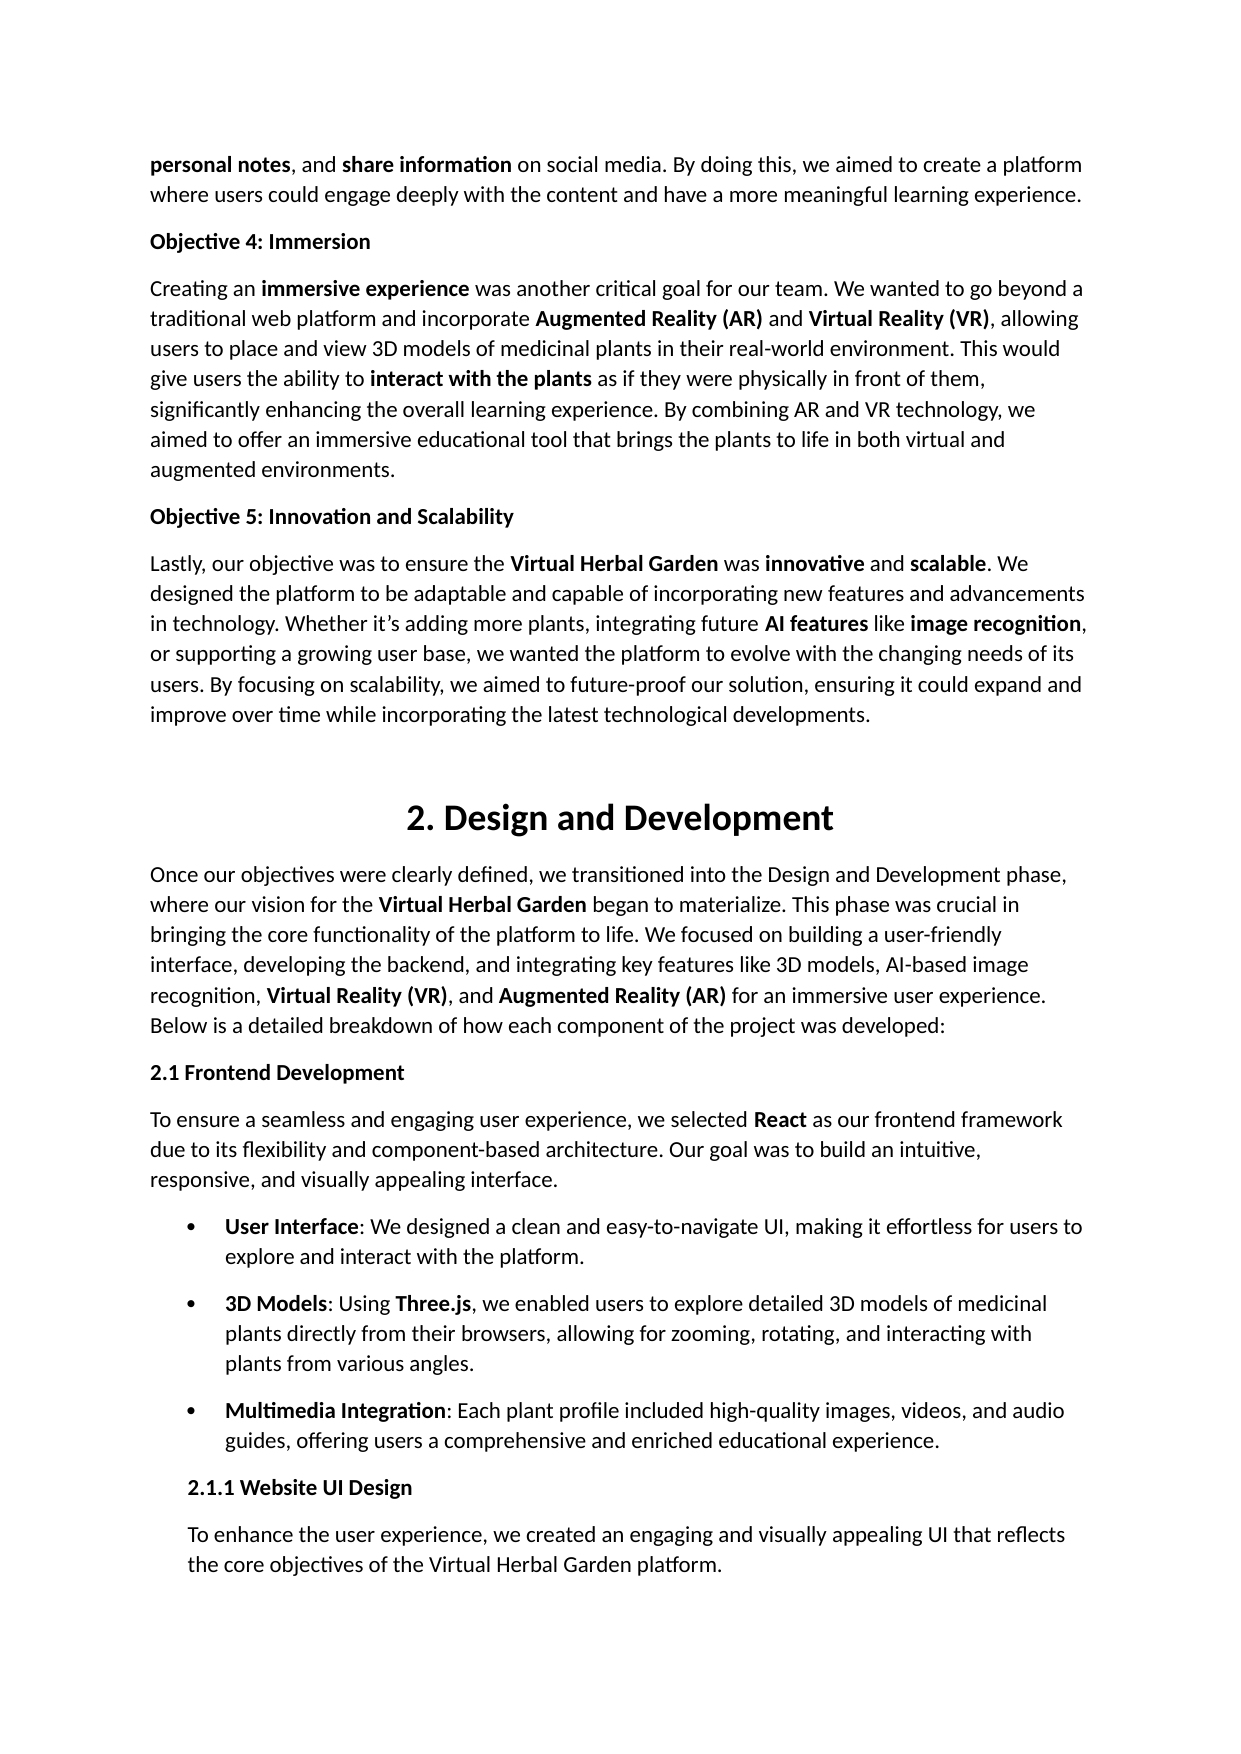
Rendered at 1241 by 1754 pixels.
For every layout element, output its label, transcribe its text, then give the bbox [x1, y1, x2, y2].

text Once our objectives were clearly defined, we transitioned into the Design and Development phase, where our vision for the Virtual Herbal Garden began to materialize. This phase was crucial in bringing the core functionality of the platform to life. We focused on building a user-friendly interface, developing the backend, and integrating key features like 3D models, AI-based image recognition, Virtual Reality (VR), and Augmented Reality (AR) for an immersive user experience. Below is a detailed breakdown of how each component of the project was developed: [150, 860, 1090, 1039]
list User Interface: We designed a clean and easy-to-navigate UI, making it effortless for users to explore and interact with the platform. [187, 1212, 1090, 1270]
list 3D Models: Using Three.js, we enabled users to explore detailed 3D models of medicinal plants directly from their browsers, allowing for zooming, rotating, and interacting with plants from various angles. [187, 1289, 1090, 1377]
text To ensure a seamless and engaging user experience, we selected React as our frontend framework due to its flexibility and component-based architecture. Our goal was to build an intuitive, responsive, and visually appealing interface. [150, 1105, 1090, 1193]
text 2. Design and Development [150, 794, 1090, 839]
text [150, 150, 1090, 208]
text Objective 5: Innovation and Scalability [150, 502, 1090, 530]
text Lastly, our objective was to ensure the Virtual Herbal Garden was innovative and scalable. We designed the platform to be adaptable and capable of incorporating new features and advancements in technology. Whether it’s adding more plants, integrating future AI features like image recognition, or supporting a growing user base, we wanted the platform to evolve with the changing needs of its users. By focusing on scalability, we aimed to future-proof our solution, ensuring it could expand and improve over time while incorporating the latest technological developments. [150, 549, 1090, 728]
text 2.1.1 Website UI Design [187, 1473, 1090, 1501]
text To enhance the user experience, we created an engaging and visually appealing UI that reflects the core objectives of the Virtual Herbal Garden platform. [187, 1520, 1090, 1578]
text Objective 4: Immersion [150, 227, 1090, 255]
text 2.1 Frontend Development [150, 1058, 1090, 1086]
text Creating an immersive experience was another critical goal for our team. We wanted to go beyond a traditional web platform and incorporate Augmented Reality (AR) and Virtual Reality (VR), allowing users to place and view 3D models of medicinal plants in their real-world environment. This would give users the ability to interact with the plants as if they were physically in front of them, significantly enhancing the overall learning experience. By combining AR and VR technology, we aimed to offer an immersive educational tool that brings the plants to life in both virtual and augmented environments. [150, 274, 1090, 483]
list Multimedia Integration: Each plant profile included high-quality images, videos, and audio guides, offering users a comprehensive and enriched educational experience. [187, 1396, 1090, 1454]
